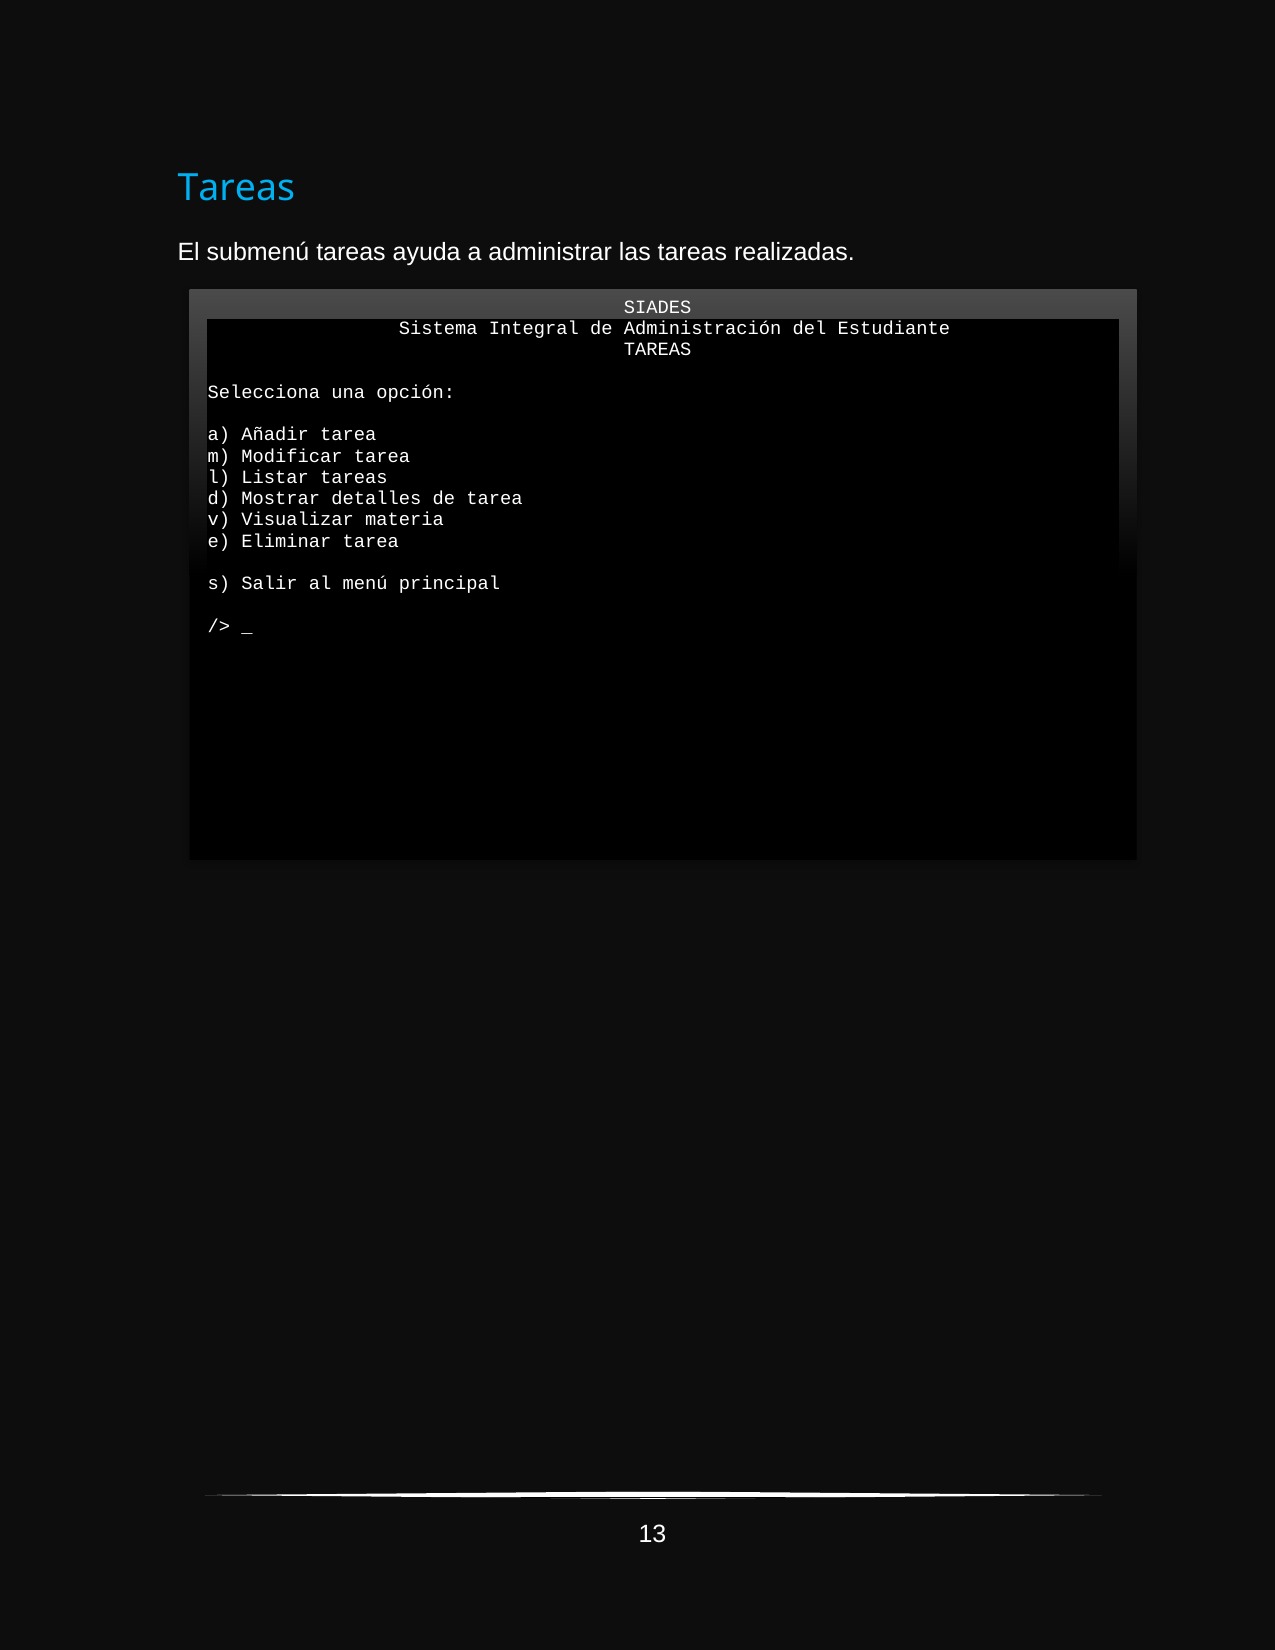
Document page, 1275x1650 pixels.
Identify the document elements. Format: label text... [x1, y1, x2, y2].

subtitle Tareas [177, 160, 1127, 211]
text El submenú tareas ayuda a administrar las tareas realizadas. [177, 237, 1127, 266]
